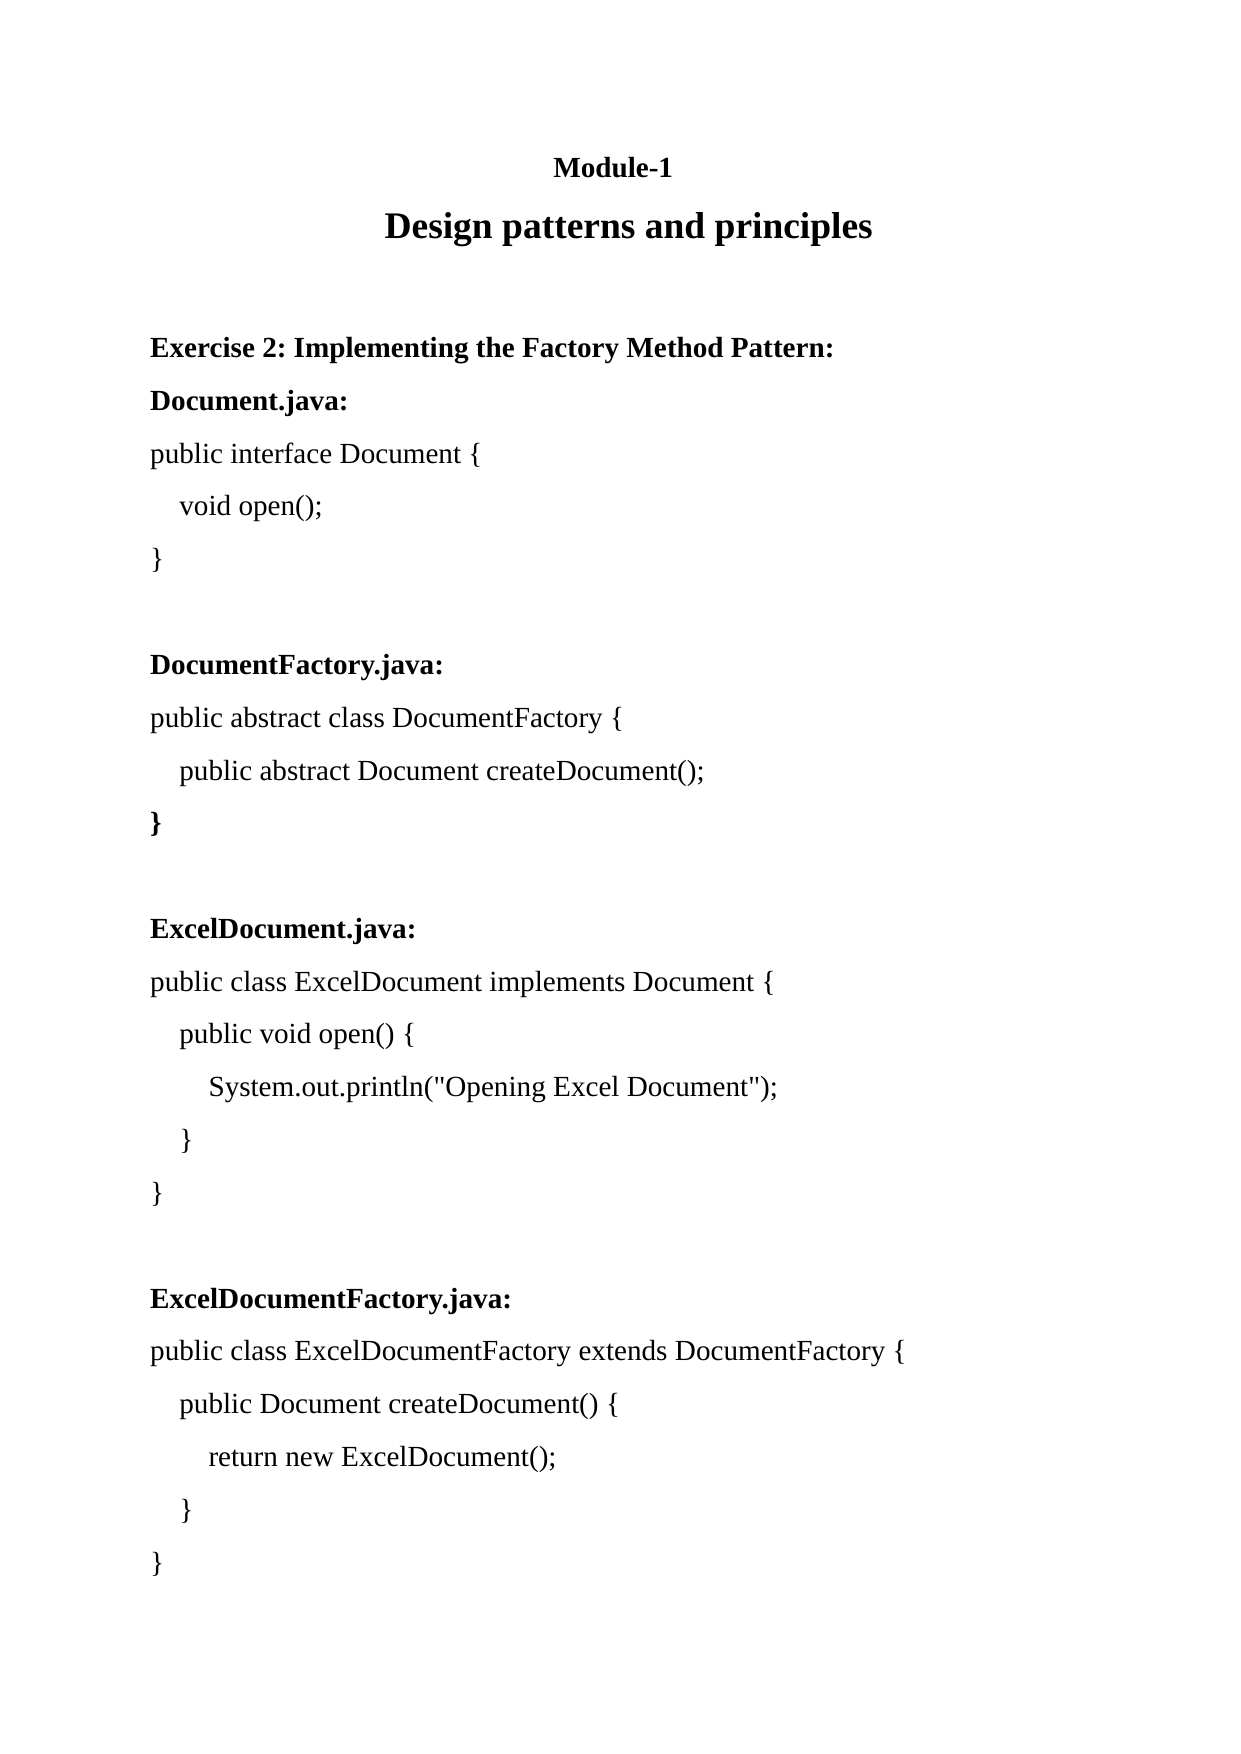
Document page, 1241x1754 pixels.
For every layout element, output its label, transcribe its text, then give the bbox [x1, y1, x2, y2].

text } [150, 1545, 1090, 1578]
text } [150, 805, 1090, 839]
text Document.java: [150, 383, 1090, 416]
text ExcelDocumentFactory.java: [150, 1281, 1090, 1314]
text public abstract class DocumentFactory { [150, 700, 1090, 733]
text public abstract Document createDocument(); [150, 753, 1090, 786]
text public Document createDocument() { [150, 1386, 1090, 1420]
text public void open() { [150, 1017, 1090, 1050]
text public interface Document { [150, 436, 1090, 469]
text public class ExcelDocument implements Document { [150, 964, 1090, 997]
text ExcelDocument.java: [150, 911, 1090, 944]
text } [150, 541, 1090, 575]
text } [150, 1175, 1090, 1209]
text } [150, 1492, 1090, 1526]
text } [150, 1122, 1090, 1156]
text return new ExcelDocument(); [150, 1439, 1090, 1473]
text DocumentFactory.java: [150, 647, 1090, 681]
text System.out.println("Opening Excel Document"); [150, 1069, 1090, 1103]
text public class ExcelDocumentFactory extends DocumentFactory { [150, 1333, 1090, 1367]
text void open(); [150, 488, 1090, 522]
text Design patterns and principles [150, 204, 1090, 247]
text Exercise 2: Implementing the Factory Method Pattern: [150, 330, 1090, 364]
text Module-1 [150, 150, 1090, 183]
